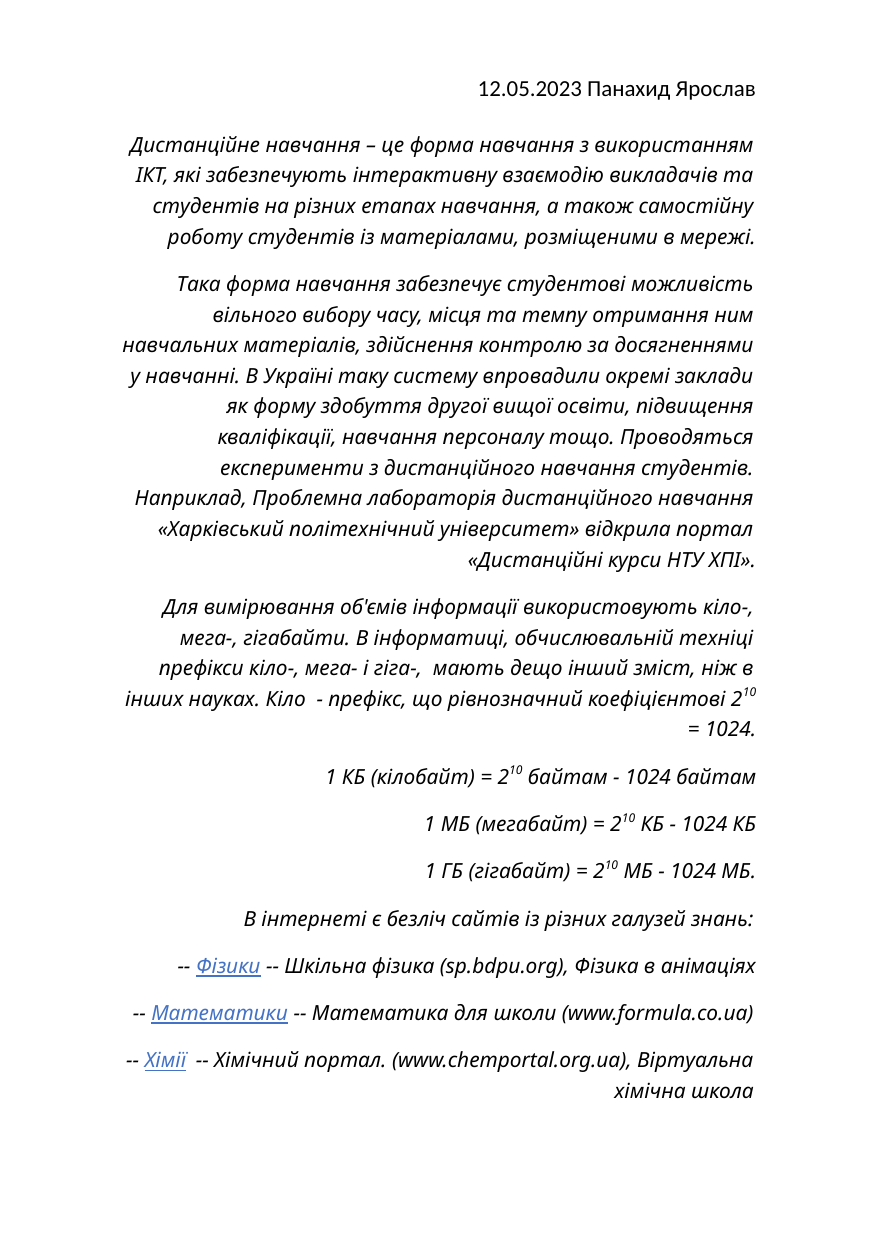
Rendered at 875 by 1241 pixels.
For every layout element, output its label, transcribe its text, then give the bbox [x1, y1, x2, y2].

text Для вимірювання об'ємів інформації використовують кіло-, мега-, гігабайти. В інформатиці, обчислювальній техніці префікси кіло-, мега- і гіга-, мають дещо інший зміст, ніж в інших науках. Кіло - префікс, що рівнозначний коефіцієнтові 210 = 1024. [118, 592, 756, 743]
text -- Математики -- Математика для школи (www.formula.co.ua) [118, 998, 756, 1027]
text Дистанційне навчання – це форма навчання з використанням ІКТ, які забезпечують інтерактивну взаємодію викладачів та студентів на різних етапах навчання, а також самостійну роботу студентів із матеріалами, розміщеними в мережі. [118, 130, 756, 250]
text 1 КБ (кілобайт) = 210 байтам - 1024 байтам [118, 762, 756, 790]
text 1 ГБ (гігабайт) = 210 МБ - 1024 МБ. [118, 856, 756, 885]
text Така форма навчання забезпечує студентові можливість вільного вибору часу, місця та темпу отримання ним навчальних матеріалів, здійснення контролю за досягненнями у навчанні. В Україні таку систему впровадили окремі заклади як форму здобуття другої вищої освіти, підвищення кваліфікації, навчання персоналу тощо. Проводяться експерименти з дистанційного навчання студентів. Наприклад, Проблемна лабораторія дистанційного навчання «Харківський політехнічний університет» відкрила портал «Дистанційні курси НТУ ХПІ». [118, 269, 756, 573]
text 1 МБ (мегабайт) = 210 КБ - 1024 КБ [118, 809, 756, 837]
text -- Фізики -- Шкільна фізика (sp.bdpu.org), Фізика в анімаціях [118, 951, 756, 979]
text -- Хімії -- Хімічний портал. (www.chemportal.org.ua), Віртуальна хімічна школа [118, 1046, 756, 1104]
text В інтернеті є безліч сайтів із різних галузей знань: [118, 904, 756, 932]
